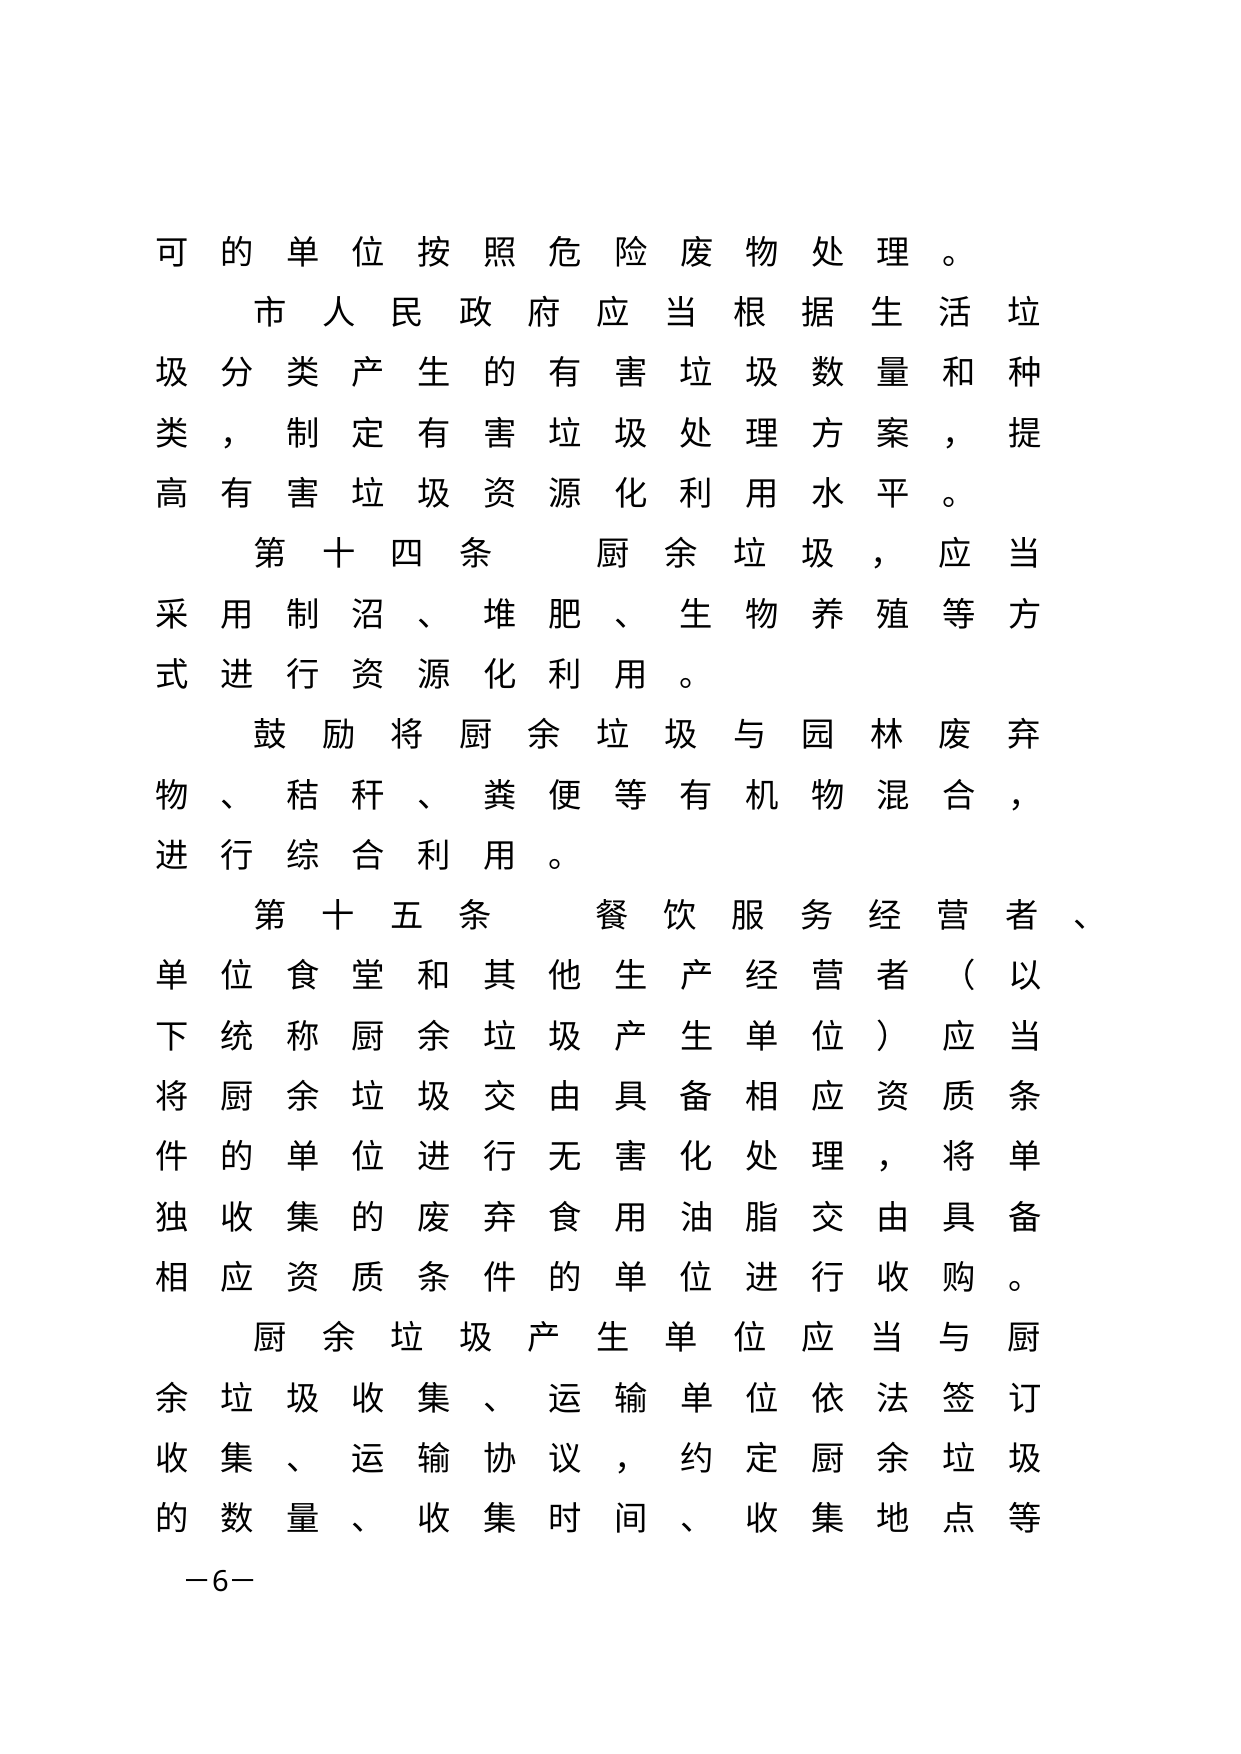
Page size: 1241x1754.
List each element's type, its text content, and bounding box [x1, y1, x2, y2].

text 第十五条 餐饮服务经营者、单位食堂和其他生产经营者（以下统称厨余垃圾产生单位）应当将厨余垃圾交由具备相应资质条件的单位进行无害化处理，将单独收集的废弃食用油脂交由具备相应资质条件的单位进行收购。 [155, 883, 1073, 1305]
text 市人民政府应当根据生活垃圾分类产生的有害垃圾数量和种类，制定有害垃圾处理方案，提高有害垃圾资源化利用水平。 [155, 280, 1073, 521]
text 第十四条 厨余垃圾，应当采用制沼、堆肥、生物养殖等方式进行资源化利用。 [155, 521, 1073, 702]
text 第十三条 有害垃圾，按照国家和省有关规定进行无害化处理和资源化利用；属于危险废物的，由依法取得危险废物经营许可的单位按照危险废物处理。 [155, 219, 1073, 280]
text 鼓励将厨余垃圾与园林废弃物、秸秆、粪便等有机物混合，进行综合利用。 [155, 702, 1073, 883]
text 厨余垃圾产生单位应当与厨余垃圾收集、运输单位依法签订收集、运输协议，约定厨余垃圾的数量、收集时间、收集地点等内容。 [155, 1305, 1073, 1546]
